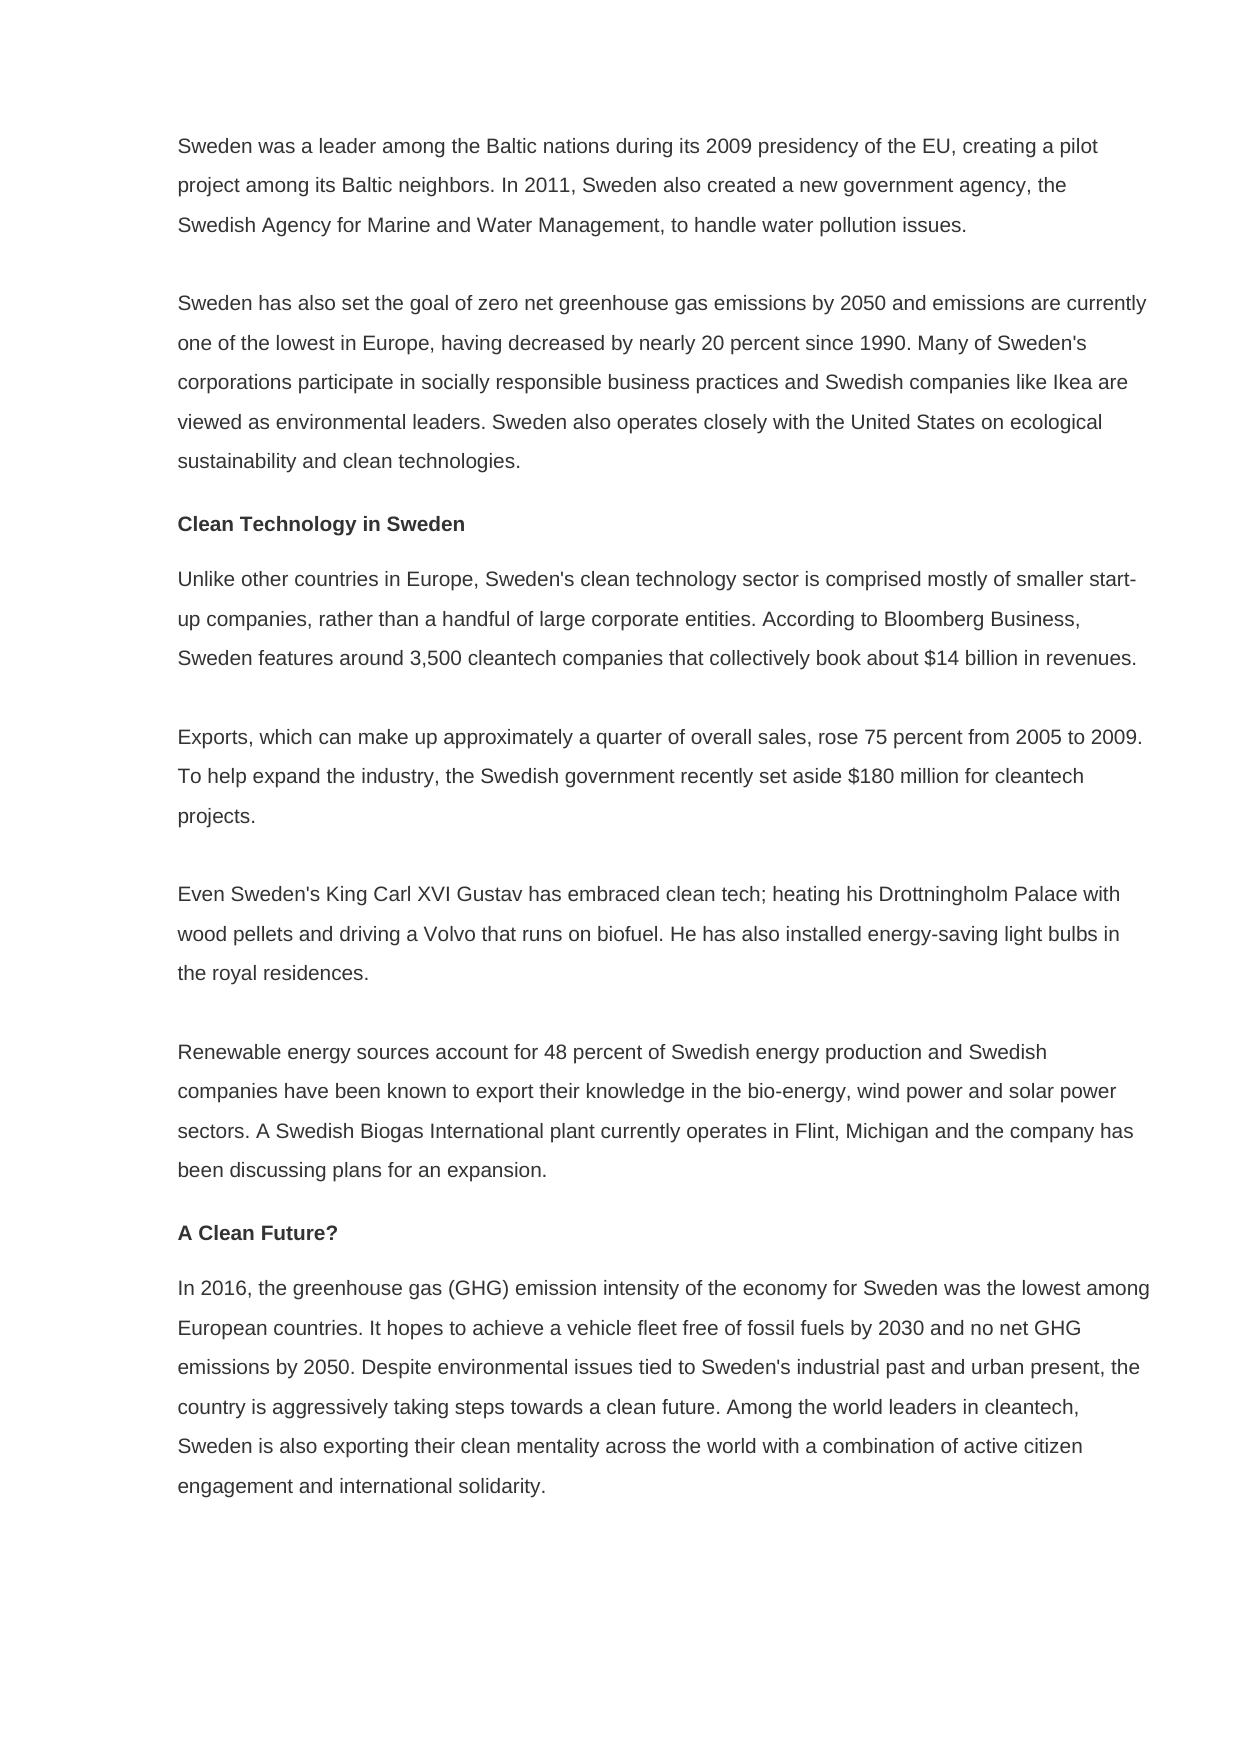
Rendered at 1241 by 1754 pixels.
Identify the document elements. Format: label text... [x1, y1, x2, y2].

text Unlike other countries in Europe, Sweden's clean technology sector is comprised mostly of smaller start-up companies, rather than a handful of large corporate entities. According to Bloomberg Business, Sweden features around 3,500 cleantech companies that collectively book about $14 billion in revenues. [177, 552, 1152, 670]
text Sweden was a leader among the Baltic nations during its 2009 presidency of the EU, creating a pilot project among its Baltic neighbors. In 2011, Sweden also created a new government agency, the Swedish Agency for Marine and Water Management, to handle water pollution issues. [177, 118, 1152, 237]
text A Clean Future? [177, 1221, 1152, 1245]
text Exports, which can make up approximately a quarter of overall sales, rose 75 percent from 2005 to 2009. To help expand the industry, the Swedish government recently set aside $180 million for cleantech projects. [177, 709, 1152, 828]
text Renewable energy sources account for 48 percent of Swedish energy production and Swedish companies have been known to export their knowledge in the bio-energy, wind power and solar power sectors. A Swedish Biogas International plant currently operates in Flint, Michigan and the company has been discussing plans for an expansion. [177, 1024, 1152, 1182]
text Sweden has also set the goal of zero net greenhouse gas emissions by 2050 and emissions are currently one of the lowest in Europe, having decreased by nearly 20 percent since 1990. Many of Sweden's corporations participate in socially responsible business practices and Swedish companies like Ikea are viewed as environmental leaders. Sweden also operates closely with the United States on ecological sustainability and clean technologies. [177, 276, 1152, 473]
text Even Sweden's King Carl XVI Gustav has embraced clean tech; heating his Drottningholm Palace with wood pellets and driving a Volvo that runs on biofuel. He has also installed energy-saving light bulbs in the royal residences. [177, 867, 1152, 985]
text Clean Technology in Sweden [177, 512, 1152, 536]
text In 2016, the greenhouse gas (GHG) emission intensity of the economy for Sweden was the lowest among European countries. It hopes to achieve a vehicle fleet free of fossil fuels by 2030 and no net GHG emissions by 2050. Despite environmental issues tied to Sweden's industrial past and urban present, the country is aggressively taking steps towards a clean future. Among the world leaders in cleantech, Sweden is also exporting their clean mentality across the world with a combination of active citizen engagement and international solidarity. [177, 1261, 1152, 1498]
